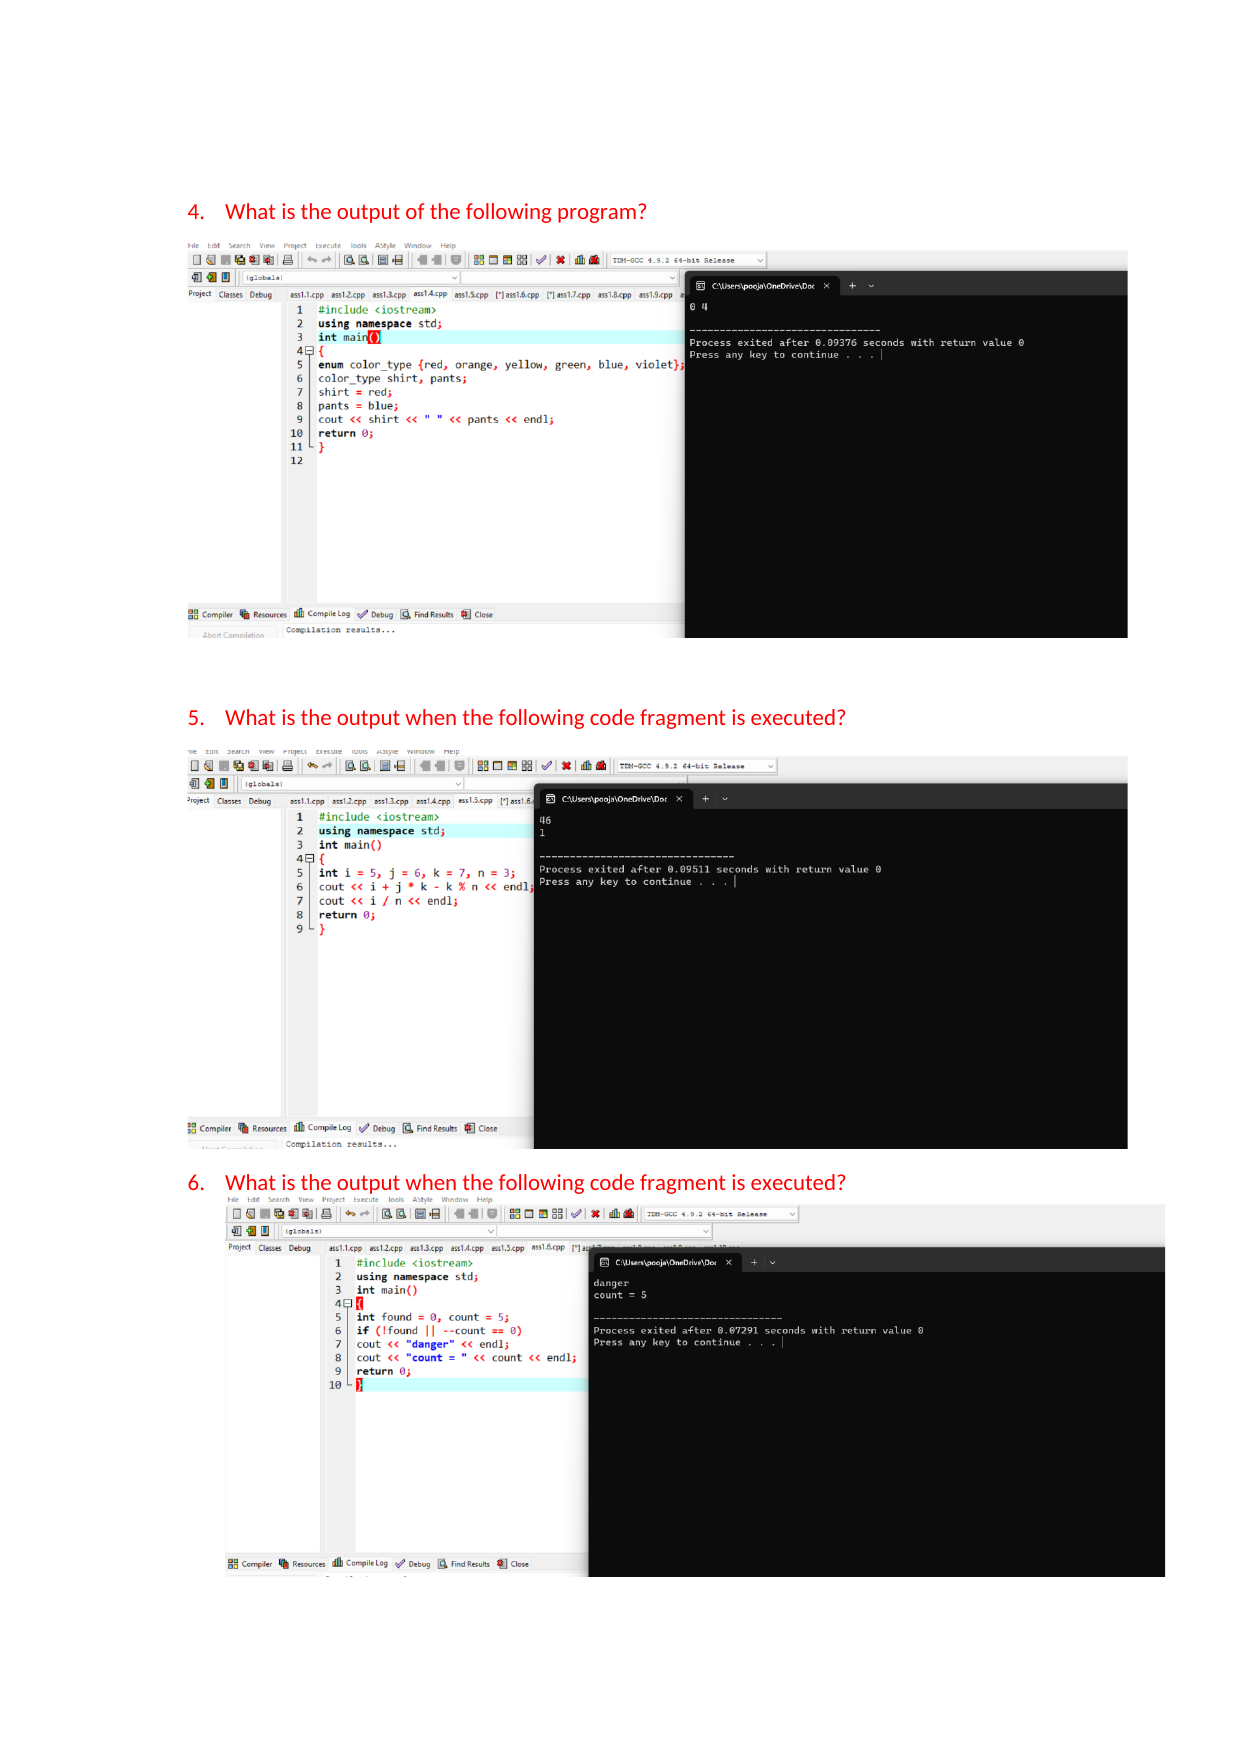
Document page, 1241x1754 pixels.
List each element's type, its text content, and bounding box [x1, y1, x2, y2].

picture [225, 1197, 1166, 1577]
list What is the output when the following code fragment is executed? [187, 703, 1090, 731]
list What is the output of the following program? [187, 197, 1090, 225]
picture [187, 750, 1128, 1149]
list What is the output when the following code fragment is executed? [187, 1168, 1090, 1196]
picture [187, 243, 1128, 638]
